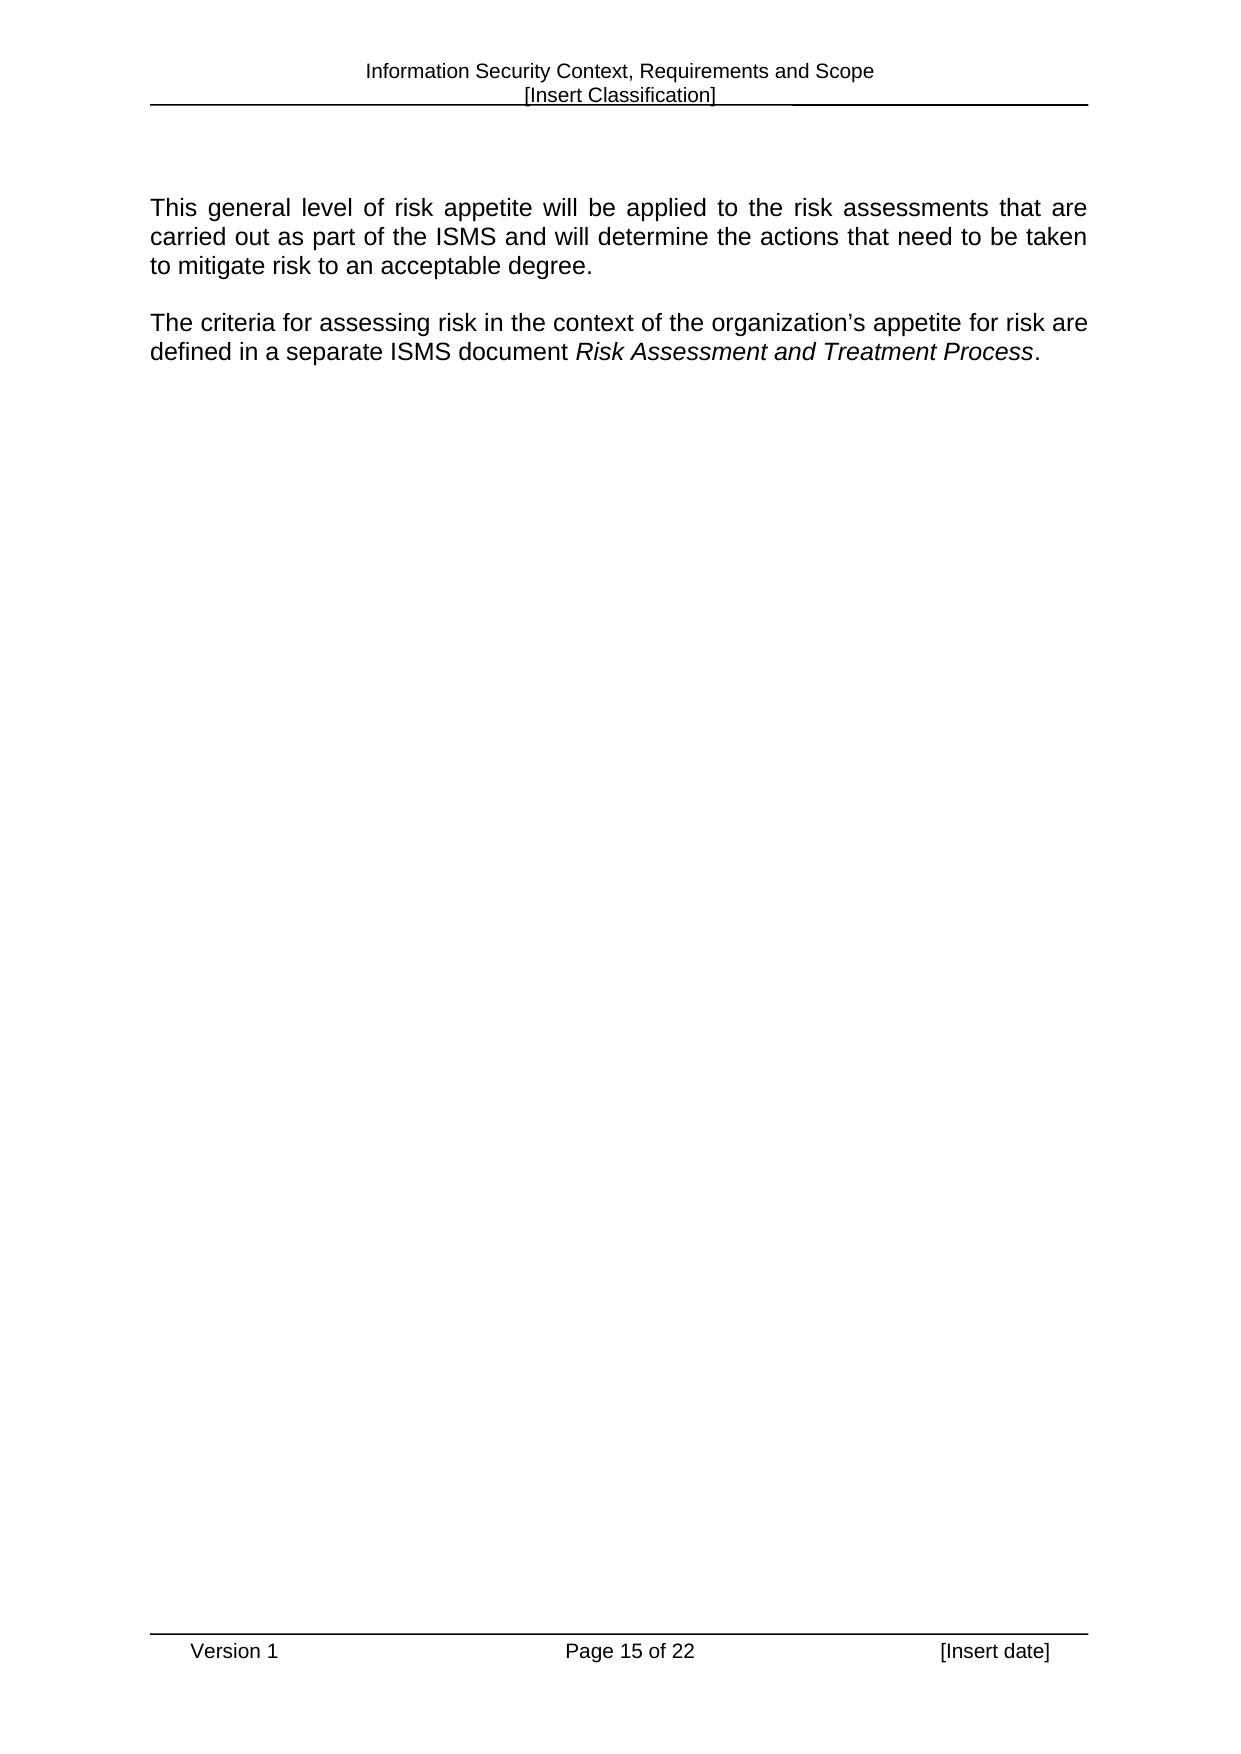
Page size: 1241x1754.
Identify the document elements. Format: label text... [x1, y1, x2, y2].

text This general level of risk appetite will be applied to the risk assessments that are carried out as part of the ISMS and will determine the actions that need to be taken to mitigate risk to an acceptable degree. [150, 193, 1090, 279]
text The criteria for assessing risk in the context of the organization’s appetite for risk are defined in a separate ISMS document Risk Assessment and Treatment Process. [150, 308, 1090, 366]
